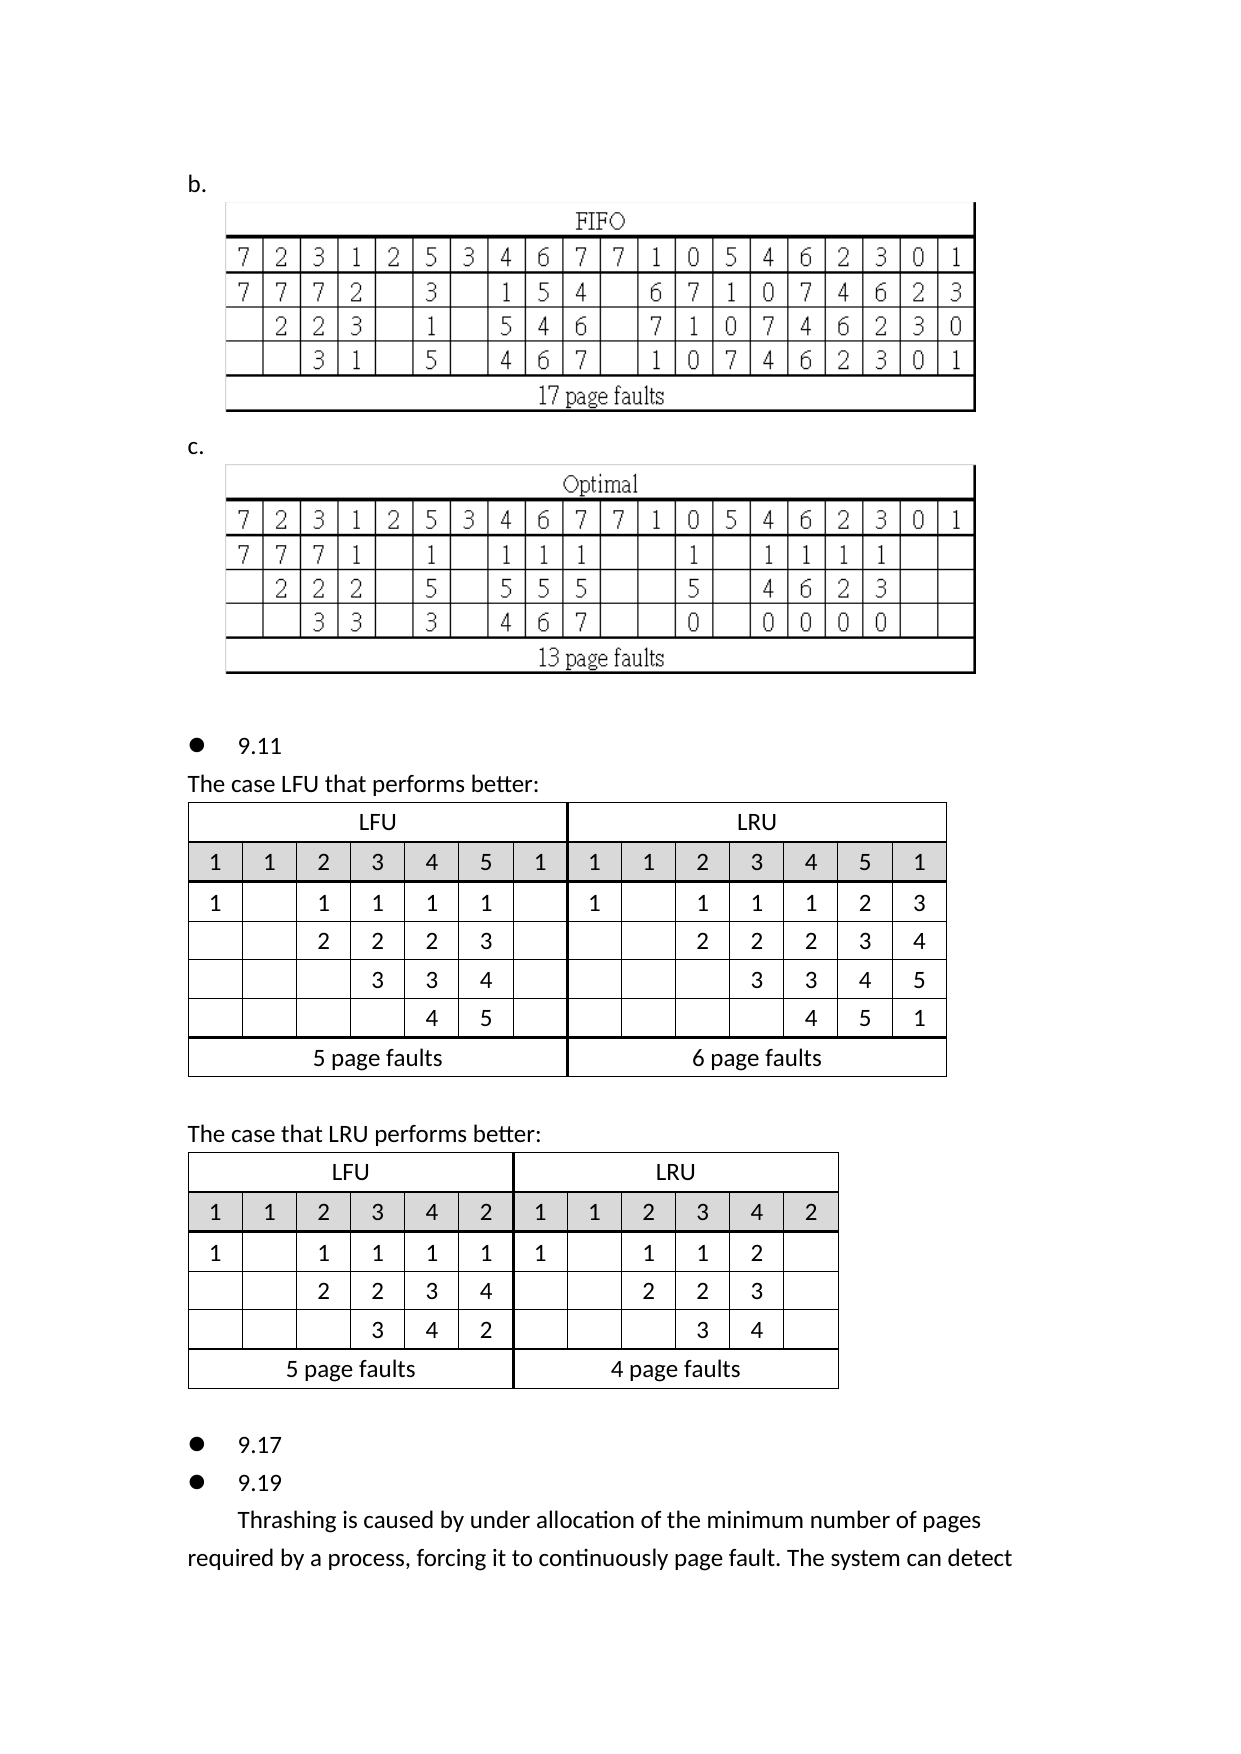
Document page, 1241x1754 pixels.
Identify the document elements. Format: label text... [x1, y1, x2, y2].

table_cell [676, 960, 729, 998]
table_cell 1 [569, 883, 621, 921]
table_cell 5 page faults [189, 1350, 512, 1387]
table_cell [514, 922, 566, 959]
table_cell 2 [297, 843, 350, 880]
table_cell 2 [784, 1193, 838, 1230]
table_cell 2 [676, 1272, 729, 1309]
table_cell 2 [297, 1193, 350, 1230]
table_cell 2 [459, 1310, 512, 1348]
table_cell 2 [459, 1193, 512, 1230]
table_cell 1 [784, 883, 837, 921]
table_cell 5 [459, 843, 513, 880]
picture [225, 202, 976, 412]
table_cell 1 [622, 1233, 675, 1271]
table_cell 1 [189, 843, 242, 880]
table_cell 2 [405, 922, 458, 959]
table_cell 3 [405, 1272, 458, 1309]
table_cell [189, 960, 242, 998]
table_cell 3 [351, 1193, 404, 1230]
table_cell 5 page faults [189, 1039, 566, 1076]
table_cell [515, 1272, 567, 1309]
table_cell 2 [676, 843, 729, 880]
table_cell 4 [730, 1310, 783, 1348]
table_cell [243, 883, 296, 921]
table_cell 1 [515, 1193, 567, 1230]
table_cell 4 [784, 843, 837, 880]
table_cell 4 [405, 999, 458, 1036]
table_cell 3 [893, 883, 946, 921]
table_cell 3 [676, 1310, 729, 1348]
table_cell [515, 1310, 567, 1348]
table_cell 4 [459, 960, 513, 998]
table_cell [568, 1272, 621, 1309]
table_cell 1 [297, 883, 350, 921]
table_cell 4 page faults [515, 1350, 838, 1387]
table_cell 1 [189, 883, 242, 921]
table_cell [351, 999, 404, 1036]
table_cell 1 [243, 1193, 296, 1230]
table_cell [189, 922, 242, 959]
table_cell 1 [459, 883, 513, 921]
table_cell [622, 999, 675, 1036]
table_cell [243, 1310, 296, 1348]
table_cell 4 [405, 1310, 458, 1348]
table_cell 1 [351, 883, 404, 921]
table_cell [569, 922, 621, 959]
table_cell 3 [351, 843, 404, 880]
table_cell 5 [893, 960, 946, 998]
table_cell 3 [838, 922, 892, 959]
table_cell 6 page faults [569, 1039, 946, 1076]
list 9.11 [187, 727, 1053, 764]
list 9.19 [187, 1463, 1053, 1501]
table_cell 1 [893, 843, 946, 880]
table_cell 4 [405, 843, 458, 880]
table_cell 3 [730, 843, 783, 880]
table_cell [243, 1233, 296, 1271]
table_cell 3 [351, 1310, 404, 1348]
table_cell 2 [730, 1233, 783, 1271]
table_cell 2 [676, 922, 729, 959]
list 9.17 [187, 1426, 1053, 1463]
table_cell 1 [569, 843, 621, 880]
table_header LRU [569, 803, 946, 841]
table_cell 4 [730, 1193, 783, 1230]
table_cell 2 [297, 1272, 350, 1309]
table_cell 5 [838, 999, 892, 1036]
table_header LRU [515, 1153, 838, 1191]
table_cell 1 [676, 1233, 729, 1271]
table_cell [243, 999, 296, 1036]
table_cell 1 [351, 1233, 404, 1271]
table_cell [514, 960, 566, 998]
table_cell [297, 999, 350, 1036]
table_cell 5 [459, 999, 513, 1036]
table_cell 1 [405, 883, 458, 921]
table_cell [622, 883, 675, 921]
table_cell 2 [838, 883, 892, 921]
table_cell [568, 1310, 621, 1348]
table_cell [784, 1310, 838, 1348]
table_cell [189, 999, 242, 1036]
table_cell 1 [189, 1193, 242, 1230]
table_cell [189, 1310, 242, 1348]
table_cell 1 [622, 843, 675, 880]
table_cell 1 [189, 1233, 242, 1271]
table_cell 3 [676, 1193, 729, 1230]
table_cell 1 [243, 843, 296, 880]
table_cell 4 [893, 922, 946, 959]
table_cell 3 [351, 960, 404, 998]
table_cell [514, 999, 566, 1036]
text The case LFU that performs better: [187, 764, 1053, 802]
table_cell 1 [459, 1233, 512, 1271]
table_cell 2 [622, 1272, 675, 1309]
table_cell [514, 883, 566, 921]
picture [225, 464, 976, 674]
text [187, 1501, 1053, 1576]
table_cell 1 [676, 883, 729, 921]
table_cell 2 [351, 1272, 404, 1309]
table_cell [243, 1272, 296, 1309]
table_cell [568, 1233, 621, 1271]
table_cell [243, 960, 296, 998]
table_cell [784, 1233, 838, 1271]
table_cell 3 [459, 922, 513, 959]
table_cell [297, 960, 350, 998]
table_cell 2 [784, 922, 837, 959]
table_cell [676, 999, 729, 1036]
table_cell 4 [784, 999, 837, 1036]
table_cell [297, 1310, 350, 1348]
text The case that LRU performs better: [187, 1114, 1053, 1152]
table_cell [569, 999, 621, 1036]
table_cell [622, 922, 675, 959]
table_cell 2 [297, 922, 350, 959]
table_cell [622, 960, 675, 998]
table_cell 1 [515, 1233, 567, 1271]
table_cell 3 [784, 960, 837, 998]
table_cell 1 [730, 883, 783, 921]
table_cell 2 [730, 922, 783, 959]
table_cell 5 [838, 843, 892, 880]
table_cell [243, 922, 296, 959]
table_cell 3 [730, 1272, 783, 1309]
table_header LFU [189, 803, 566, 841]
table_cell 3 [730, 960, 783, 998]
table_cell 4 [459, 1272, 512, 1309]
table_cell 2 [351, 922, 404, 959]
table_cell [730, 999, 783, 1036]
table_cell 4 [838, 960, 892, 998]
table_cell 2 [622, 1193, 675, 1230]
table_cell [784, 1272, 838, 1309]
table_cell 4 [405, 1193, 458, 1230]
table_cell 1 [405, 1233, 458, 1271]
table_cell 1 [297, 1233, 350, 1271]
table_cell [189, 1272, 242, 1309]
table_cell 3 [405, 960, 458, 998]
table_cell [622, 1310, 675, 1348]
table_cell [569, 960, 621, 998]
table_cell 1 [514, 843, 566, 880]
table_cell 1 [568, 1193, 621, 1230]
table_cell 1 [893, 999, 946, 1036]
table_header LFU [189, 1153, 512, 1191]
